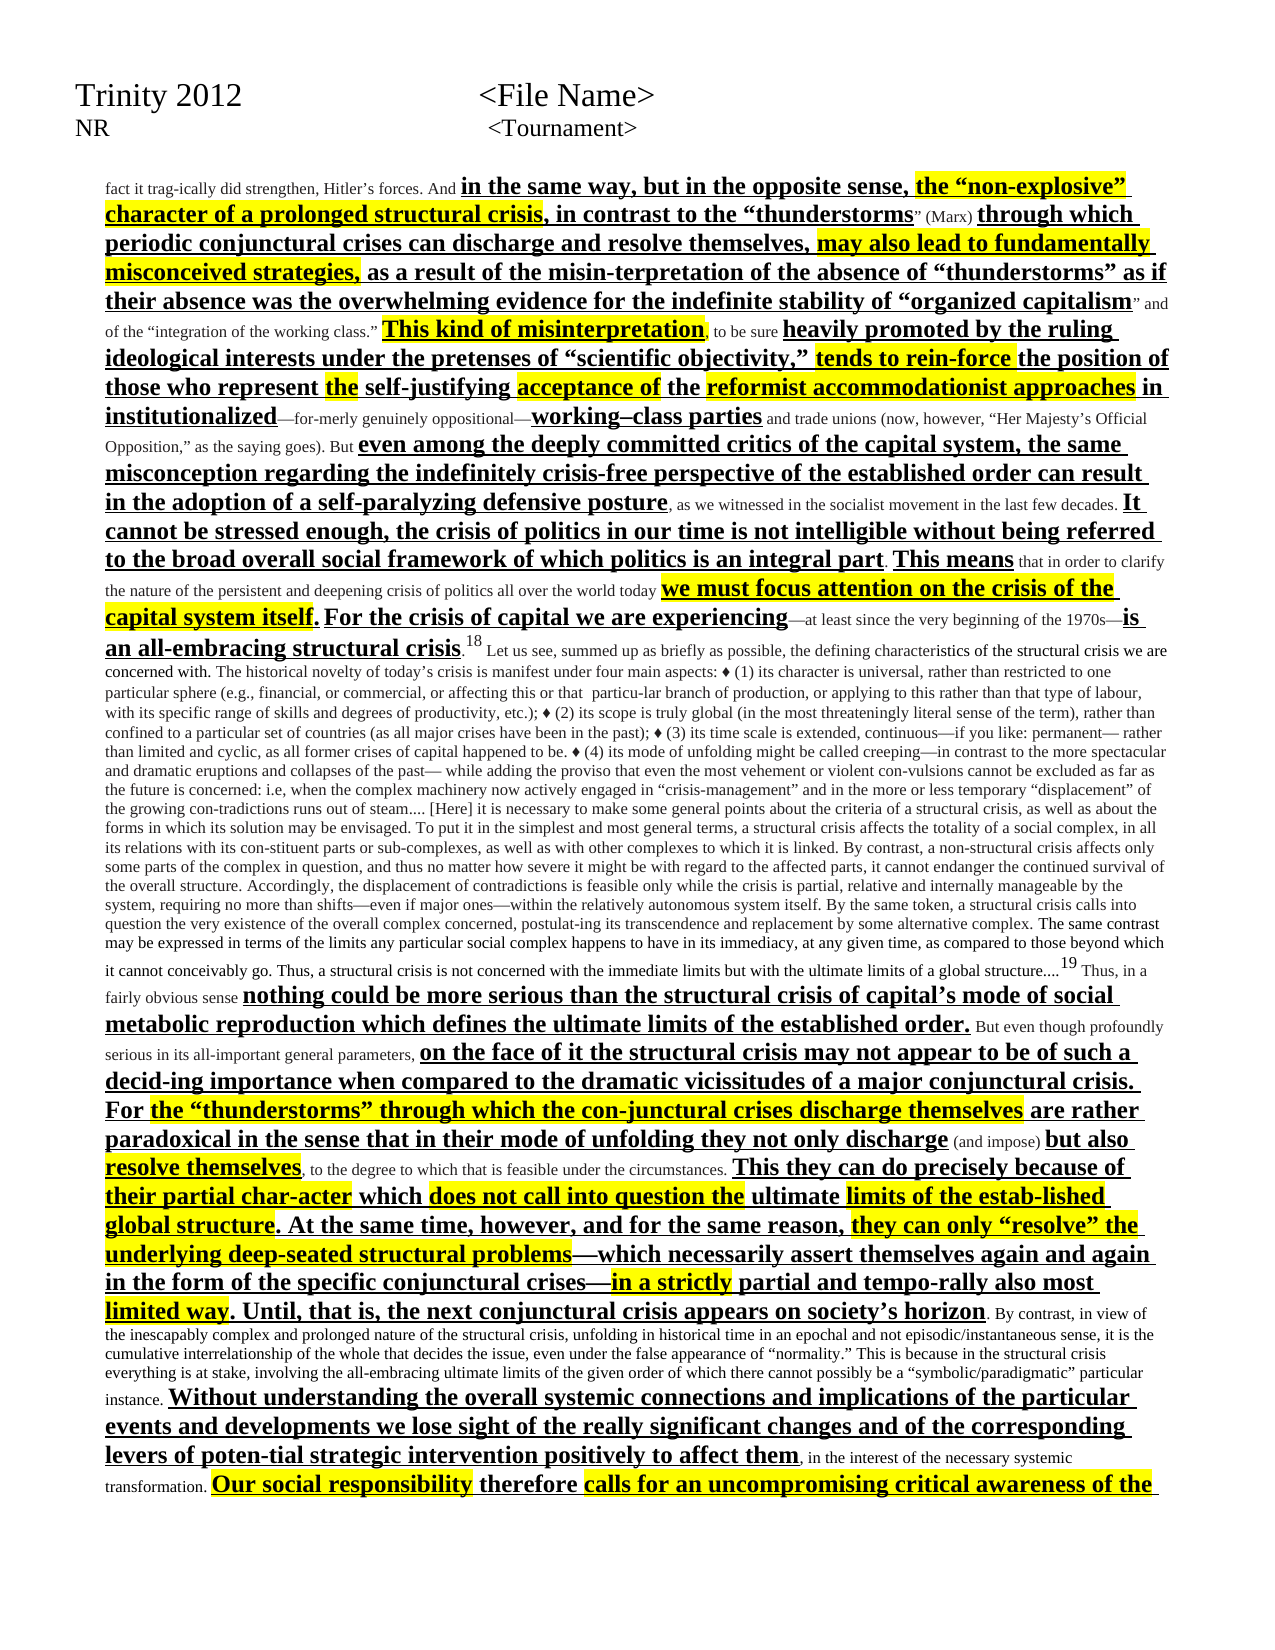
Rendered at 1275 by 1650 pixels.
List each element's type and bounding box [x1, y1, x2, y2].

text [105, 171, 1170, 1497]
